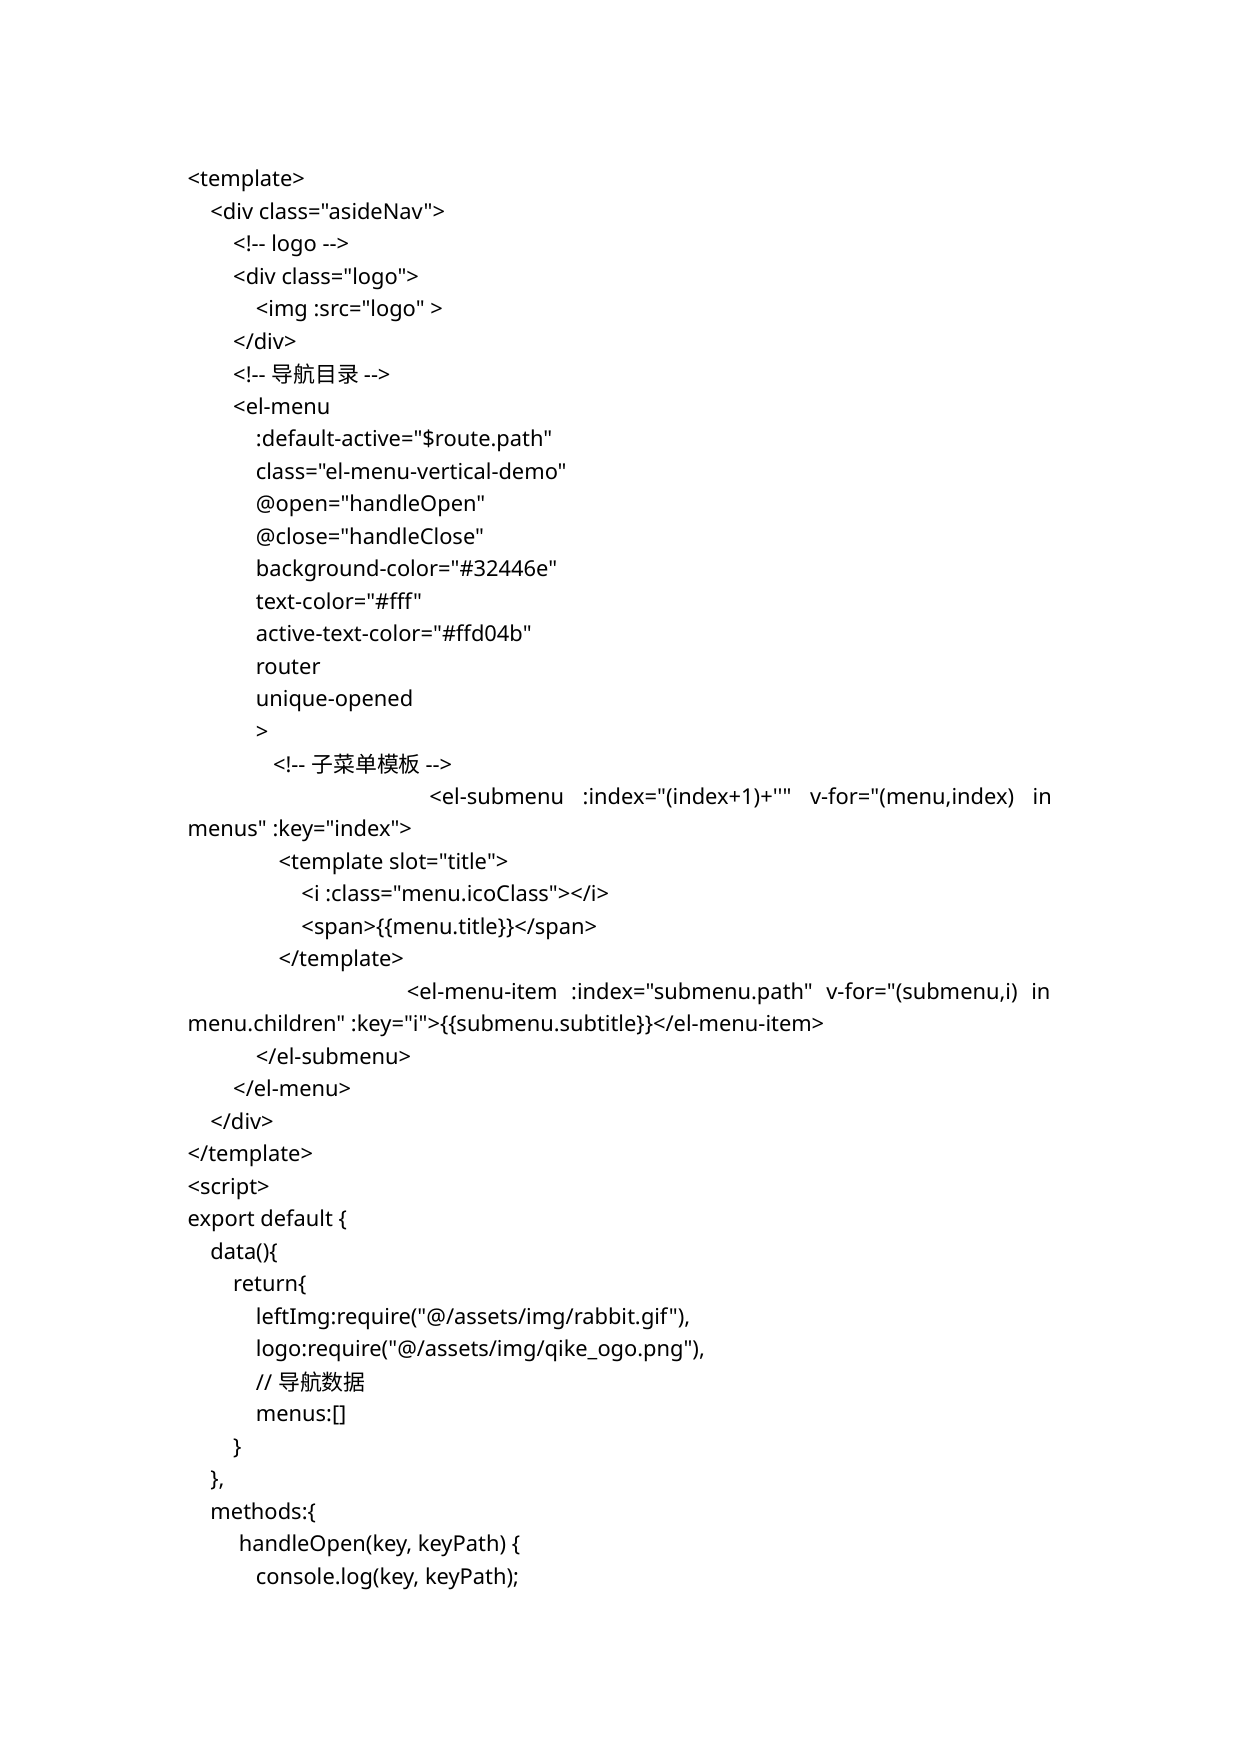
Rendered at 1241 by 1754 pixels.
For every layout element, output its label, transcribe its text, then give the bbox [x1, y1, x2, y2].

text // 导航数据 [187, 1364, 1053, 1397]
text <span>{{menu.title}}</span> [187, 909, 1053, 942]
text unique-opened [187, 682, 1053, 714]
text <el-submenu :index="(index+1)+''" v-for="(menu,index) in menus" :key="index"> [187, 779, 1053, 844]
text > [187, 714, 1053, 747]
text </el-menu> [187, 1072, 1053, 1104]
text text-color="#fff" [187, 584, 1053, 617]
text <div class="logo"> [187, 259, 1053, 292]
text return{ [187, 1267, 1053, 1299]
text <!-- 子菜单模板 --> [187, 747, 1053, 779]
text methods:{ [187, 1494, 1053, 1527]
text data(){ [187, 1234, 1053, 1267]
text class="el-menu-vertical-demo" [187, 454, 1053, 487]
text export default { [187, 1202, 1053, 1234]
text <el-menu-item :index="submenu.path" v-for="(submenu,i) in menu.children" :key="i">{{submenu.subtitle}}</el-menu-item> [187, 974, 1053, 1039]
text <el-menu [187, 389, 1053, 422]
text <template slot="title"> [187, 844, 1053, 877]
text <script> [187, 1169, 1053, 1202]
text logo:require("@/assets/img/qike_ogo.png"), [187, 1332, 1053, 1364]
text active-text-color="#ffd04b" [187, 617, 1053, 649]
text background-color="#32446e" [187, 552, 1053, 584]
text @open="handleOpen" [187, 487, 1053, 519]
text </div> [187, 1104, 1053, 1137]
text </template> [187, 942, 1053, 974]
text leftImg:require("@/assets/img/rabbit.gif"), [187, 1299, 1053, 1332]
text </div> [187, 324, 1053, 357]
text <!-- logo --> [187, 227, 1053, 259]
text handleOpen(key, keyPath) { [187, 1527, 1053, 1559]
text </el-submenu> [187, 1039, 1053, 1072]
text <img :src="logo" > [187, 292, 1053, 324]
text <template> [187, 162, 1053, 194]
text console.log(key, keyPath); [187, 1559, 1053, 1592]
text <div class="asideNav"> [187, 194, 1053, 227]
text <!-- 导航目录 --> [187, 357, 1053, 389]
text </template> [187, 1137, 1053, 1169]
text :default-active="$route.path" [187, 422, 1053, 454]
text menus:[] [187, 1397, 1053, 1429]
text router [187, 649, 1053, 682]
text }, [187, 1462, 1053, 1494]
text } [187, 1429, 1053, 1462]
text <i :class="menu.icoClass"></i> [187, 877, 1053, 909]
text @close="handleClose" [187, 519, 1053, 552]
